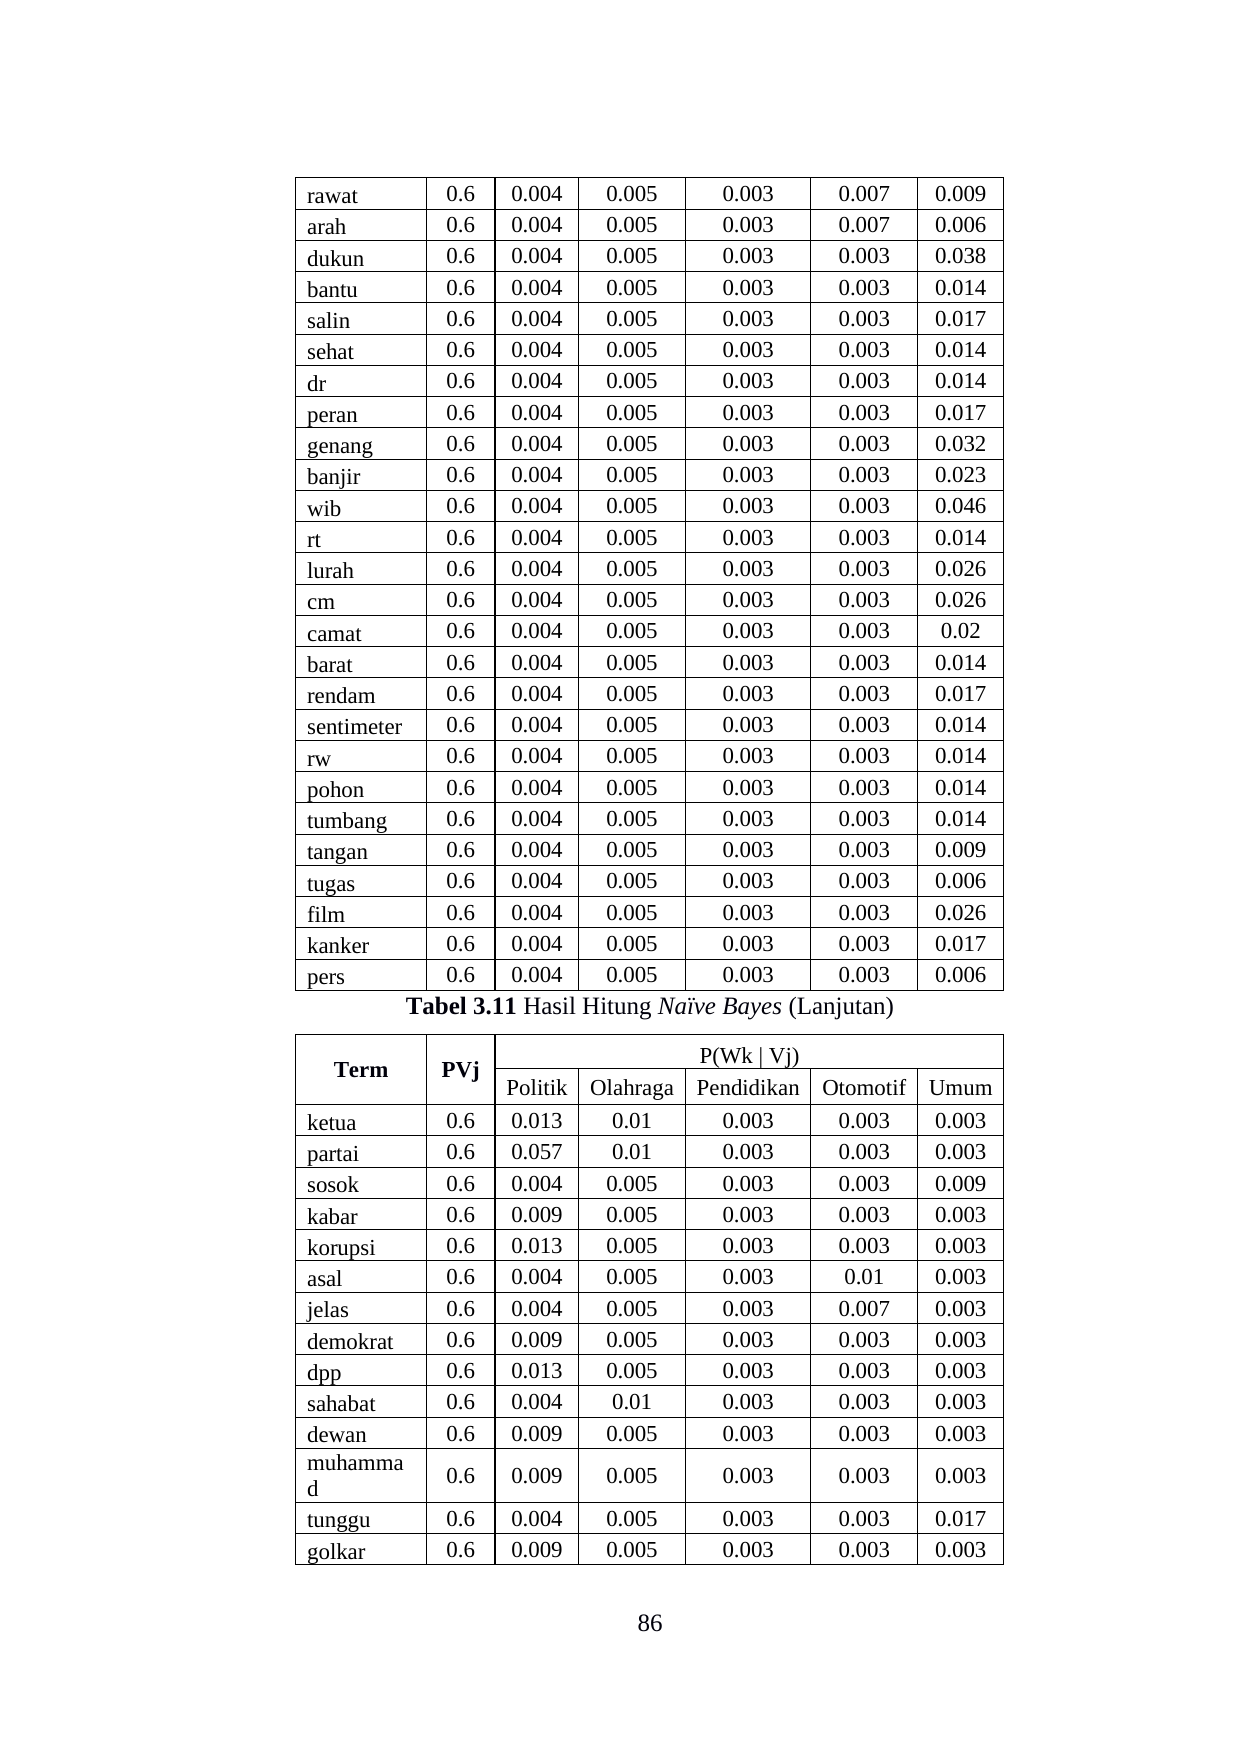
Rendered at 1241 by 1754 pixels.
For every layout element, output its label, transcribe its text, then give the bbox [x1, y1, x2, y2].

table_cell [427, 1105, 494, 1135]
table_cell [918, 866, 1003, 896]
table_cell dukun [296, 241, 426, 271]
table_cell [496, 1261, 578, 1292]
table_cell 0.005 [579, 272, 685, 302]
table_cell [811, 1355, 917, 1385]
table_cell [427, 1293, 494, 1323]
table_cell arah [296, 210, 426, 240]
table_cell 0.003 [811, 397, 917, 427]
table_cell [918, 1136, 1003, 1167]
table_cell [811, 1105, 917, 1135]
table_cell banjir [296, 460, 426, 490]
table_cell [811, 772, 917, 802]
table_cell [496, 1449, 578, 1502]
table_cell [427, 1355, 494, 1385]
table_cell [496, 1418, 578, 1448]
table_cell 0.003 [686, 303, 810, 333]
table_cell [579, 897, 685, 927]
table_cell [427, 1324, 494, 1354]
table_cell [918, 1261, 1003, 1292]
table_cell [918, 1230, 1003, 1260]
table_cell 0.003 [811, 272, 917, 302]
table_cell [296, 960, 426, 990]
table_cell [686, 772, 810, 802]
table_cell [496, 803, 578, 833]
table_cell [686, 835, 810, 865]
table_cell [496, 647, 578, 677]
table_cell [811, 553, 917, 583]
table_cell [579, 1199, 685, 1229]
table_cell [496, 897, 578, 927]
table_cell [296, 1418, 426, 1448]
table_cell 0.017 [918, 397, 1003, 427]
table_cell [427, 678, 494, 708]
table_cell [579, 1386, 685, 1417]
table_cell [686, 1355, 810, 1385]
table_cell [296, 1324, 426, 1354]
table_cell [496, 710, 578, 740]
table_cell 0.005 [579, 178, 685, 208]
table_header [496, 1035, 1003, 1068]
table_cell 0.003 [811, 522, 917, 552]
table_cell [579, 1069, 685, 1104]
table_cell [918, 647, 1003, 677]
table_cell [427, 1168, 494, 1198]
table_cell 0.003 [686, 428, 810, 458]
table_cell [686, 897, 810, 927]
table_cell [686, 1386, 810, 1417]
table_cell 0.003 [686, 335, 810, 365]
table_cell 0.004 [496, 210, 578, 240]
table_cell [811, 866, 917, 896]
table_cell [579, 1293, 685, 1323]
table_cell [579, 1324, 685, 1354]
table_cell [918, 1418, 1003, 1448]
table_cell 0.6 [427, 241, 494, 271]
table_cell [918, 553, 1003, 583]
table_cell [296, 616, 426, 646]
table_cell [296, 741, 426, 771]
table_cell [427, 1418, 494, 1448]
table_cell 0.005 [579, 460, 685, 490]
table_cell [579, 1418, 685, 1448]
table_cell 0.003 [686, 491, 810, 521]
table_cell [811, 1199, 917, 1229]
table_cell 0.004 [496, 303, 578, 333]
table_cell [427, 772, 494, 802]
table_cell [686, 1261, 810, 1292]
table_cell 0.003 [811, 303, 917, 333]
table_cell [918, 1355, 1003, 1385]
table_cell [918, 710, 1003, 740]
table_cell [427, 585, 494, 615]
table_cell rawat [296, 178, 426, 208]
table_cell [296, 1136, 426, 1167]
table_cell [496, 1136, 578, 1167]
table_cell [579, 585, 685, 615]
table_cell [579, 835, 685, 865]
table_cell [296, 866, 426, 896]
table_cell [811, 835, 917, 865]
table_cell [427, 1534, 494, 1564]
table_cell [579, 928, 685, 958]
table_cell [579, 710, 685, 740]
table_cell 0.004 [496, 460, 578, 490]
table_cell 0.006 [918, 210, 1003, 240]
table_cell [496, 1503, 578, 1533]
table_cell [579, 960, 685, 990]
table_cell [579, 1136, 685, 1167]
table_cell 0.004 [496, 428, 578, 458]
table_cell 0.003 [811, 491, 917, 521]
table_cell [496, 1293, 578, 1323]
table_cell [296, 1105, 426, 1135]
table_cell 0.6 [427, 428, 494, 458]
table_cell 0.014 [918, 522, 1003, 552]
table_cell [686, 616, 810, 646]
table_cell 0.6 [427, 178, 494, 208]
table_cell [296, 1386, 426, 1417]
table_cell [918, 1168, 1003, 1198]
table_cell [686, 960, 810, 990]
table_cell 0.005 [579, 241, 685, 271]
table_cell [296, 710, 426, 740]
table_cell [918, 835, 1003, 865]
table_cell 0.003 [686, 366, 810, 396]
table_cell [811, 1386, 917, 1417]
table_cell dr [296, 366, 426, 396]
text Tabel 3.11 Hasil Hitung Naïve Bayes (Lanjutan) [236, 991, 1063, 1019]
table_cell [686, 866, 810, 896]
table_cell 0.004 [496, 241, 578, 271]
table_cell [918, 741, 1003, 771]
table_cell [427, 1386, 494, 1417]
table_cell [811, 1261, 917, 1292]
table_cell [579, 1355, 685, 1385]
table_cell 0.014 [918, 272, 1003, 302]
table_cell 0.003 [686, 522, 810, 552]
table_cell 0.003 [686, 460, 810, 490]
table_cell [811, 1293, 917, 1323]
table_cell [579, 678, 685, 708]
table_cell 0.6 [427, 397, 494, 427]
table_cell 0.005 [579, 428, 685, 458]
table_cell 0.007 [811, 210, 917, 240]
table_cell 0.6 [427, 522, 494, 552]
table_cell lurah [296, 553, 426, 583]
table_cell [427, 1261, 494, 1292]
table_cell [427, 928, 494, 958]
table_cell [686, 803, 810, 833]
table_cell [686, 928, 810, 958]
table_cell 0.005 [579, 522, 685, 552]
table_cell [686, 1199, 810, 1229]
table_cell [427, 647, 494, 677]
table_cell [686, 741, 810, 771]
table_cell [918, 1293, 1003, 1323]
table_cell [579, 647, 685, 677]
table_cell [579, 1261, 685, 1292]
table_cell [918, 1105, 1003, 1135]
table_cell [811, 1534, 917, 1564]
table_cell 0.003 [811, 241, 917, 271]
table_cell 0.005 [579, 335, 685, 365]
table_cell 0.005 [579, 366, 685, 396]
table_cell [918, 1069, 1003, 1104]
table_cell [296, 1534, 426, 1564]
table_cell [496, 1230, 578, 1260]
table_cell 0.017 [918, 303, 1003, 333]
table_cell 0.014 [918, 335, 1003, 365]
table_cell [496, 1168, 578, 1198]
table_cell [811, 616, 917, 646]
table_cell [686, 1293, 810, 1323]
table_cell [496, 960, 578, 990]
table_cell 0.6 [427, 210, 494, 240]
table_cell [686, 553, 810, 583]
table_cell 0.005 [579, 491, 685, 521]
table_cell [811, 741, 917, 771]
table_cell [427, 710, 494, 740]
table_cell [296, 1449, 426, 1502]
table_cell rt [296, 522, 426, 552]
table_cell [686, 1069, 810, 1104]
table_cell 0.6 [427, 272, 494, 302]
table_cell 0.004 [496, 522, 578, 552]
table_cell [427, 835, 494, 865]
table_cell 0.6 [427, 491, 494, 521]
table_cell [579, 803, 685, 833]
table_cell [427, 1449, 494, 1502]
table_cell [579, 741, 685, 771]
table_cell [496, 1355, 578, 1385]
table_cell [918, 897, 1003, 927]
table_cell salin [296, 303, 426, 333]
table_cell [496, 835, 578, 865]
table_cell genang [296, 428, 426, 458]
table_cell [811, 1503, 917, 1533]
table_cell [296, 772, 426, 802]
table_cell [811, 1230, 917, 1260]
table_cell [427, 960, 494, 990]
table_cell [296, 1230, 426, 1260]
table_cell 0.6 [427, 366, 494, 396]
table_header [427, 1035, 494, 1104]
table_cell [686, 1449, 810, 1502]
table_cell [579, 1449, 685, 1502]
table_cell 0.004 [496, 272, 578, 302]
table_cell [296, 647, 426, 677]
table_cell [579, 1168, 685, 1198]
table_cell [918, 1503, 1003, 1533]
table_cell 0.003 [811, 460, 917, 490]
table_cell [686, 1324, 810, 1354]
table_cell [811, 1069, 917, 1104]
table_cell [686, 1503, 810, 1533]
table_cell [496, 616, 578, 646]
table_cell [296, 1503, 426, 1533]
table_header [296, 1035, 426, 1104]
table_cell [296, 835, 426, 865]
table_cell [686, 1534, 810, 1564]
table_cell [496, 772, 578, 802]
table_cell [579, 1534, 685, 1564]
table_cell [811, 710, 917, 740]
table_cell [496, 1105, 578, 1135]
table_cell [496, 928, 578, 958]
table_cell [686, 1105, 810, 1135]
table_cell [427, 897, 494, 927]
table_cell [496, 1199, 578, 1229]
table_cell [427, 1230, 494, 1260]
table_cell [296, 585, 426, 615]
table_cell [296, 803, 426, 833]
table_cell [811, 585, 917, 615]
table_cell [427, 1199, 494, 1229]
table_cell 0.004 [496, 397, 578, 427]
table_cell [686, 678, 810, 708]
table_cell 0.003 [811, 335, 917, 365]
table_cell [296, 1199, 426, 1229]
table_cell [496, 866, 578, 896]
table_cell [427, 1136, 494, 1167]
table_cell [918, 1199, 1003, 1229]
table_cell 0.003 [686, 210, 810, 240]
table_cell 0.014 [918, 366, 1003, 396]
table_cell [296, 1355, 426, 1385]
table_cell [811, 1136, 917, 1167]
table_cell 0.6 [427, 335, 494, 365]
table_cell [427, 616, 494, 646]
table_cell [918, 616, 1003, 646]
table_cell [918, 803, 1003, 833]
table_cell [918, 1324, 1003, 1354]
table_cell 0.032 [918, 428, 1003, 458]
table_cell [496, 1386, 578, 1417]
table_cell 0.004 [496, 335, 578, 365]
table_cell sehat [296, 335, 426, 365]
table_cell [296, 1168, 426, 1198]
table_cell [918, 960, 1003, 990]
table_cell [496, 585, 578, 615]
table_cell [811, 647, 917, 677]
table_cell wib [296, 491, 426, 521]
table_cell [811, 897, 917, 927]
table_cell 0.005 [579, 210, 685, 240]
table_cell 0.003 [811, 366, 917, 396]
table_cell 0.023 [918, 460, 1003, 490]
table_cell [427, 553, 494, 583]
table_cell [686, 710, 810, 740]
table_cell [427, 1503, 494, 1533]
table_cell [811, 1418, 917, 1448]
table_cell 0.6 [427, 303, 494, 333]
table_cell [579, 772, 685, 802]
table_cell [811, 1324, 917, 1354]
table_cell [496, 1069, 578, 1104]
table_cell 0.005 [579, 303, 685, 333]
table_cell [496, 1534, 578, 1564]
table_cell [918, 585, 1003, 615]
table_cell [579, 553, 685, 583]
table_cell 0.038 [918, 241, 1003, 271]
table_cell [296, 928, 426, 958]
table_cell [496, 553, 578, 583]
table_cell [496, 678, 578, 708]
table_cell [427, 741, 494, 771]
table_cell 0.046 [918, 491, 1003, 521]
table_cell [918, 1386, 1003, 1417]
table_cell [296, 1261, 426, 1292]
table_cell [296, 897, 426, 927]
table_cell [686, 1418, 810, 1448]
table_cell peran [296, 397, 426, 427]
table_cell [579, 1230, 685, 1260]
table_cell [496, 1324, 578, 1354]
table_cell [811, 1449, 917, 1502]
table_cell 0.009 [918, 178, 1003, 208]
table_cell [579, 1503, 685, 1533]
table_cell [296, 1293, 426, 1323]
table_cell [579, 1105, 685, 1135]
table_cell bantu [296, 272, 426, 302]
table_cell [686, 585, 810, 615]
table_cell 0.003 [686, 178, 810, 208]
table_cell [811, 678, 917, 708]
table_cell 0.003 [686, 272, 810, 302]
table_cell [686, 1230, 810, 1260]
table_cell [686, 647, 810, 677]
table_cell 0.6 [427, 460, 494, 490]
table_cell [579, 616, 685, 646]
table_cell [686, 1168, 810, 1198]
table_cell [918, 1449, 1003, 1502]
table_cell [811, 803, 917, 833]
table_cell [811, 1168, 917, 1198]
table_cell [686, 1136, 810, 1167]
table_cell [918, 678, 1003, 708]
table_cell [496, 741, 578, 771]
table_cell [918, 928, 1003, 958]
table_cell 0.003 [686, 241, 810, 271]
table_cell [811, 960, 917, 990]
table_cell 0.004 [496, 178, 578, 208]
table_cell 0.003 [811, 428, 917, 458]
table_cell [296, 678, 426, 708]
table_cell 0.004 [496, 366, 578, 396]
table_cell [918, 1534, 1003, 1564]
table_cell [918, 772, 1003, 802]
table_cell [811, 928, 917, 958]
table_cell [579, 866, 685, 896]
table_cell 0.007 [811, 178, 917, 208]
table_cell 0.005 [579, 397, 685, 427]
table_cell 0.004 [496, 491, 578, 521]
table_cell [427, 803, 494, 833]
table_cell 0.003 [686, 397, 810, 427]
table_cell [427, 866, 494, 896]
